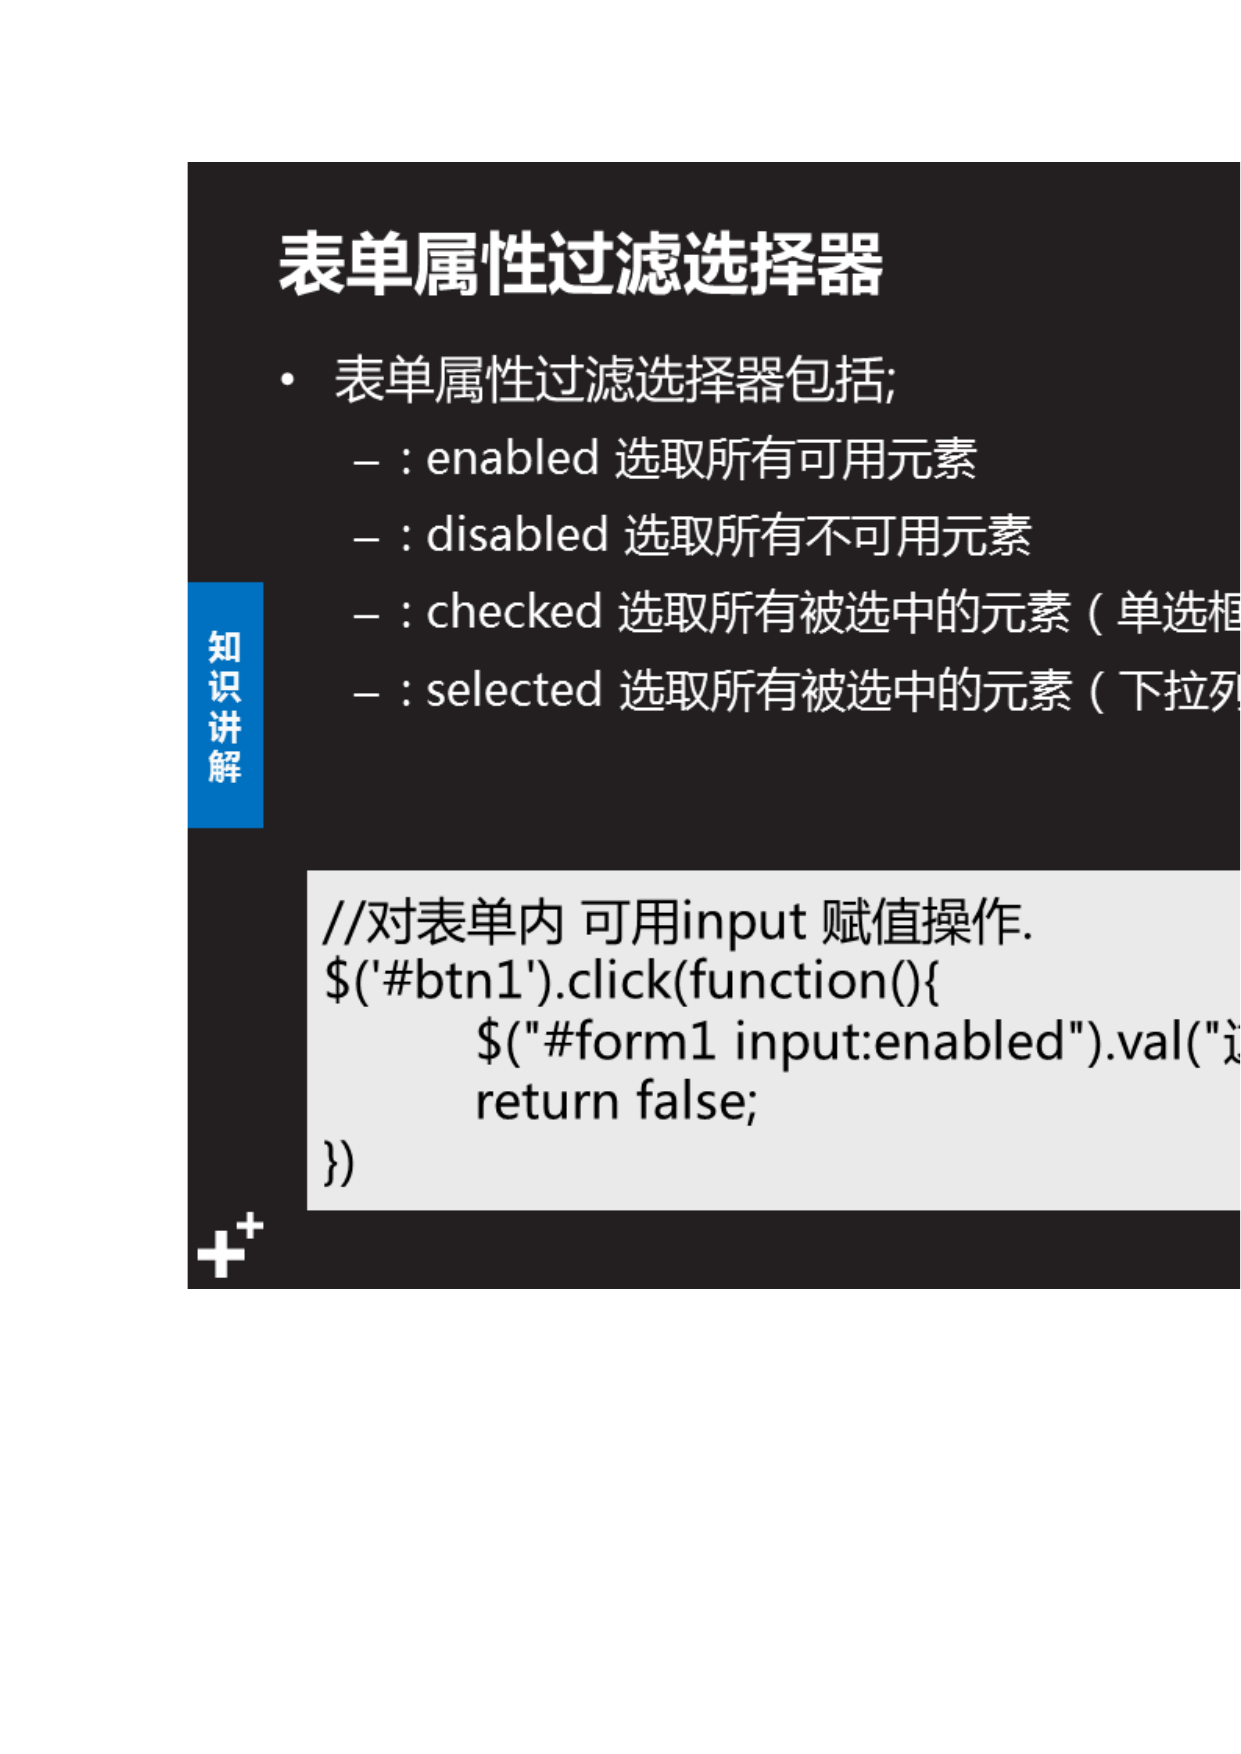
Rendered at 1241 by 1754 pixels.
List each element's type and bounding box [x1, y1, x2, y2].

picture [187, 162, 1241, 1289]
